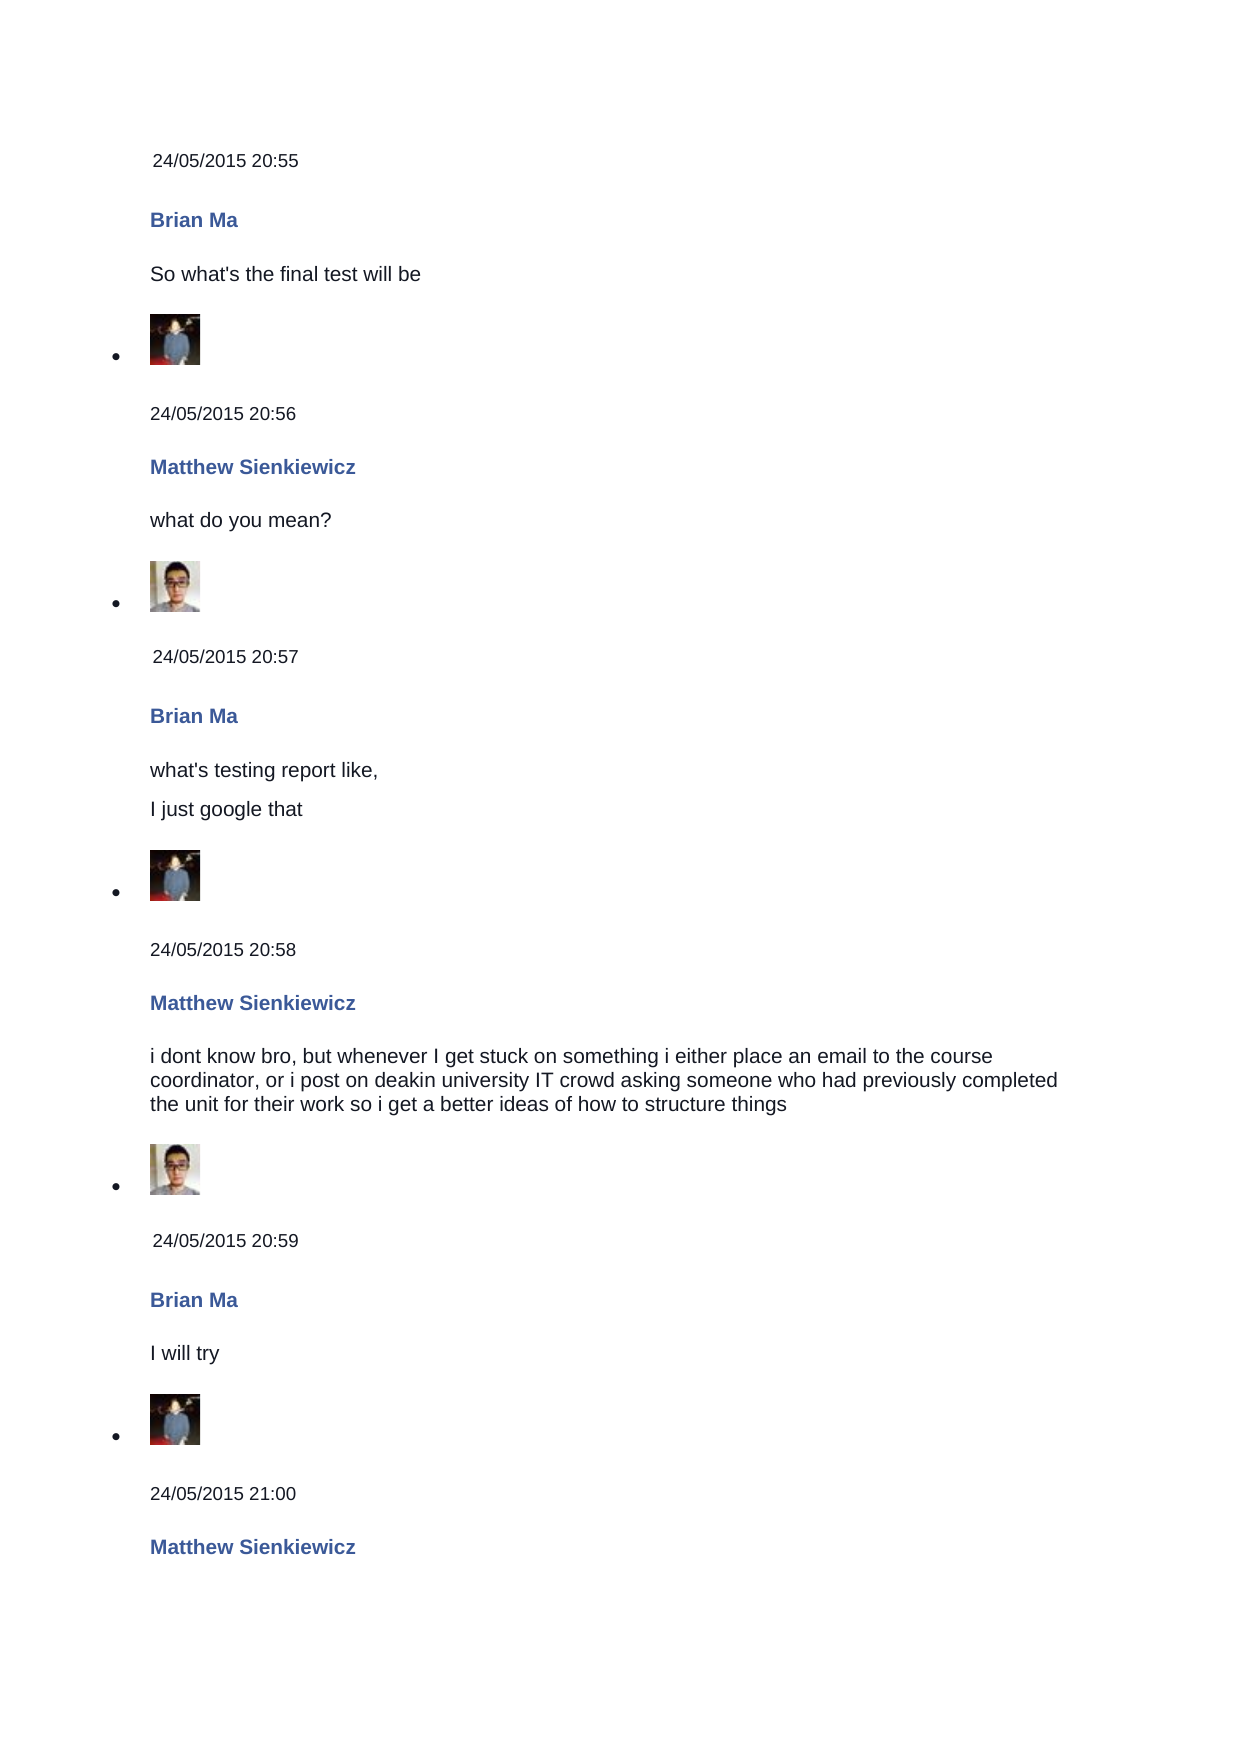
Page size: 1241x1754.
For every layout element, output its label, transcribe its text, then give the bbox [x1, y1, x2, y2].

text So what's the final test will be [150, 261, 1090, 285]
picture [150, 314, 200, 365]
picture [150, 561, 200, 612]
text 24/05/2015 21:00 [150, 1479, 1090, 1504]
picture [150, 1394, 200, 1445]
picture [150, 850, 200, 901]
text 24/05/2015 20:59 [150, 1229, 1090, 1258]
text Brian Ma [150, 703, 1090, 728]
text Brian Ma [150, 207, 1090, 232]
text i dont know bro, but whenever I get stuck on something i either place an email to the course coordinator, or i post on deakin university IT crowd asking someone who had previously completed the unit for their work so i get a better ideas of how to structure things [150, 1044, 1090, 1116]
text what's testing report like, [150, 757, 1090, 781]
text 24/05/2015 20:57 [150, 646, 1090, 674]
text I just google that [150, 797, 1090, 821]
text I will try [150, 1341, 1090, 1365]
text Matthew Sienkiewicz [150, 1533, 1090, 1558]
text Matthew Sienkiewicz [150, 989, 1090, 1014]
text 24/05/2015 20:56 [150, 399, 1090, 424]
picture [150, 1144, 200, 1195]
text Matthew Sienkiewicz [150, 454, 1090, 479]
text Brian Ma [150, 1287, 1090, 1312]
text 24/05/2015 20:58 [150, 935, 1090, 960]
text what do you mean? [150, 508, 1090, 532]
text 24/05/2015 20:55 [150, 150, 1090, 178]
